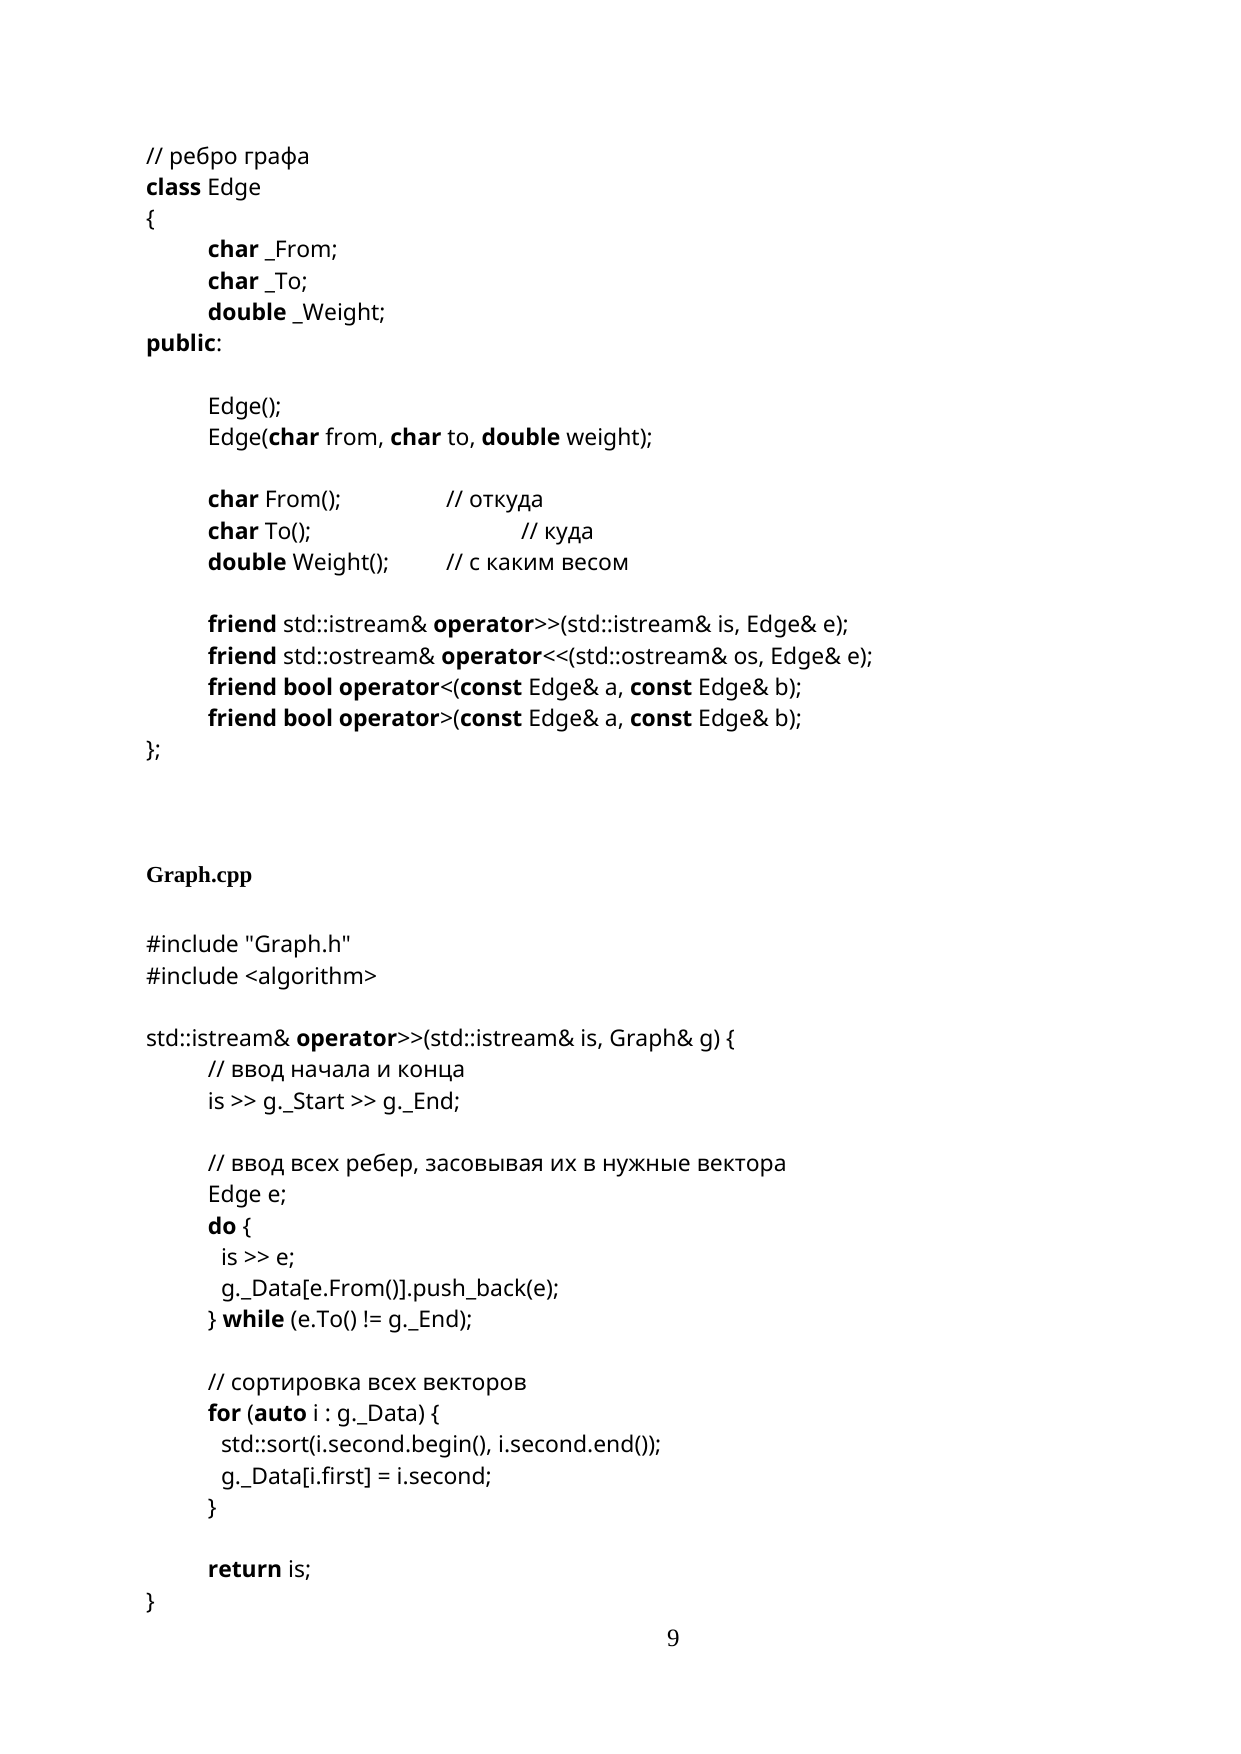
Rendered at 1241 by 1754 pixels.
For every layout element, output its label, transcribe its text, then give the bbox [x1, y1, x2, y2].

text friend bool operator<(const Edge& a, const Edge& b); [146, 671, 1205, 702]
text // ввод начала и конца [146, 1053, 1205, 1084]
text public: [146, 327, 1205, 358]
text // ввод всех ребер, засовывая их в нужные вектора [146, 1147, 1205, 1178]
text } while (e.To() != g._End); [146, 1303, 1205, 1334]
text } [146, 1491, 1205, 1522]
text { [146, 202, 1205, 233]
text // сортировка всех векторов [146, 1366, 1205, 1397]
text Edge(); [146, 389, 1205, 421]
text friend std::istream& operator>>(std::istream& is, Edge& e); [146, 608, 1205, 639]
text std::istream& operator>>(std::istream& is, Graph& g) { [146, 1022, 1205, 1053]
text Edge e; [146, 1178, 1205, 1209]
text double _Weight; [146, 296, 1205, 327]
text for (auto i : g._Data) { [146, 1397, 1205, 1428]
text g._Data[e.From()].push_back(e); [146, 1272, 1205, 1303]
text is >> g._Start >> g._End; [146, 1084, 1205, 1116]
text #include "Graph.h" [146, 928, 1205, 959]
text Edge(char from, char to, double weight); [146, 421, 1205, 452]
text class Edge [146, 171, 1205, 202]
text is >> e; [146, 1241, 1205, 1272]
text return is; [146, 1553, 1205, 1584]
text std::sort(i.second.begin(), i.second.end()); [146, 1428, 1205, 1459]
text // ребро графа [146, 139, 1205, 171]
text friend bool operator>(const Edge& a, const Edge& b); [146, 702, 1205, 733]
text Graph.cpp [146, 861, 1205, 887]
text } [146, 1584, 1205, 1616]
text do { [146, 1209, 1205, 1241]
text char From(); // откуда [146, 483, 1205, 514]
text char _From; [146, 233, 1205, 264]
text char To(); // куда [146, 514, 1205, 546]
text g._Data[i.first] = i.second; [146, 1459, 1205, 1491]
text double Weight(); // с каким весом [146, 546, 1205, 577]
text friend std::ostream& operator<<(std::ostream& os, Edge& e); [146, 639, 1205, 671]
text char _To; [146, 264, 1205, 296]
text }; [146, 733, 1205, 764]
text #include <algorithm> [146, 959, 1205, 991]
